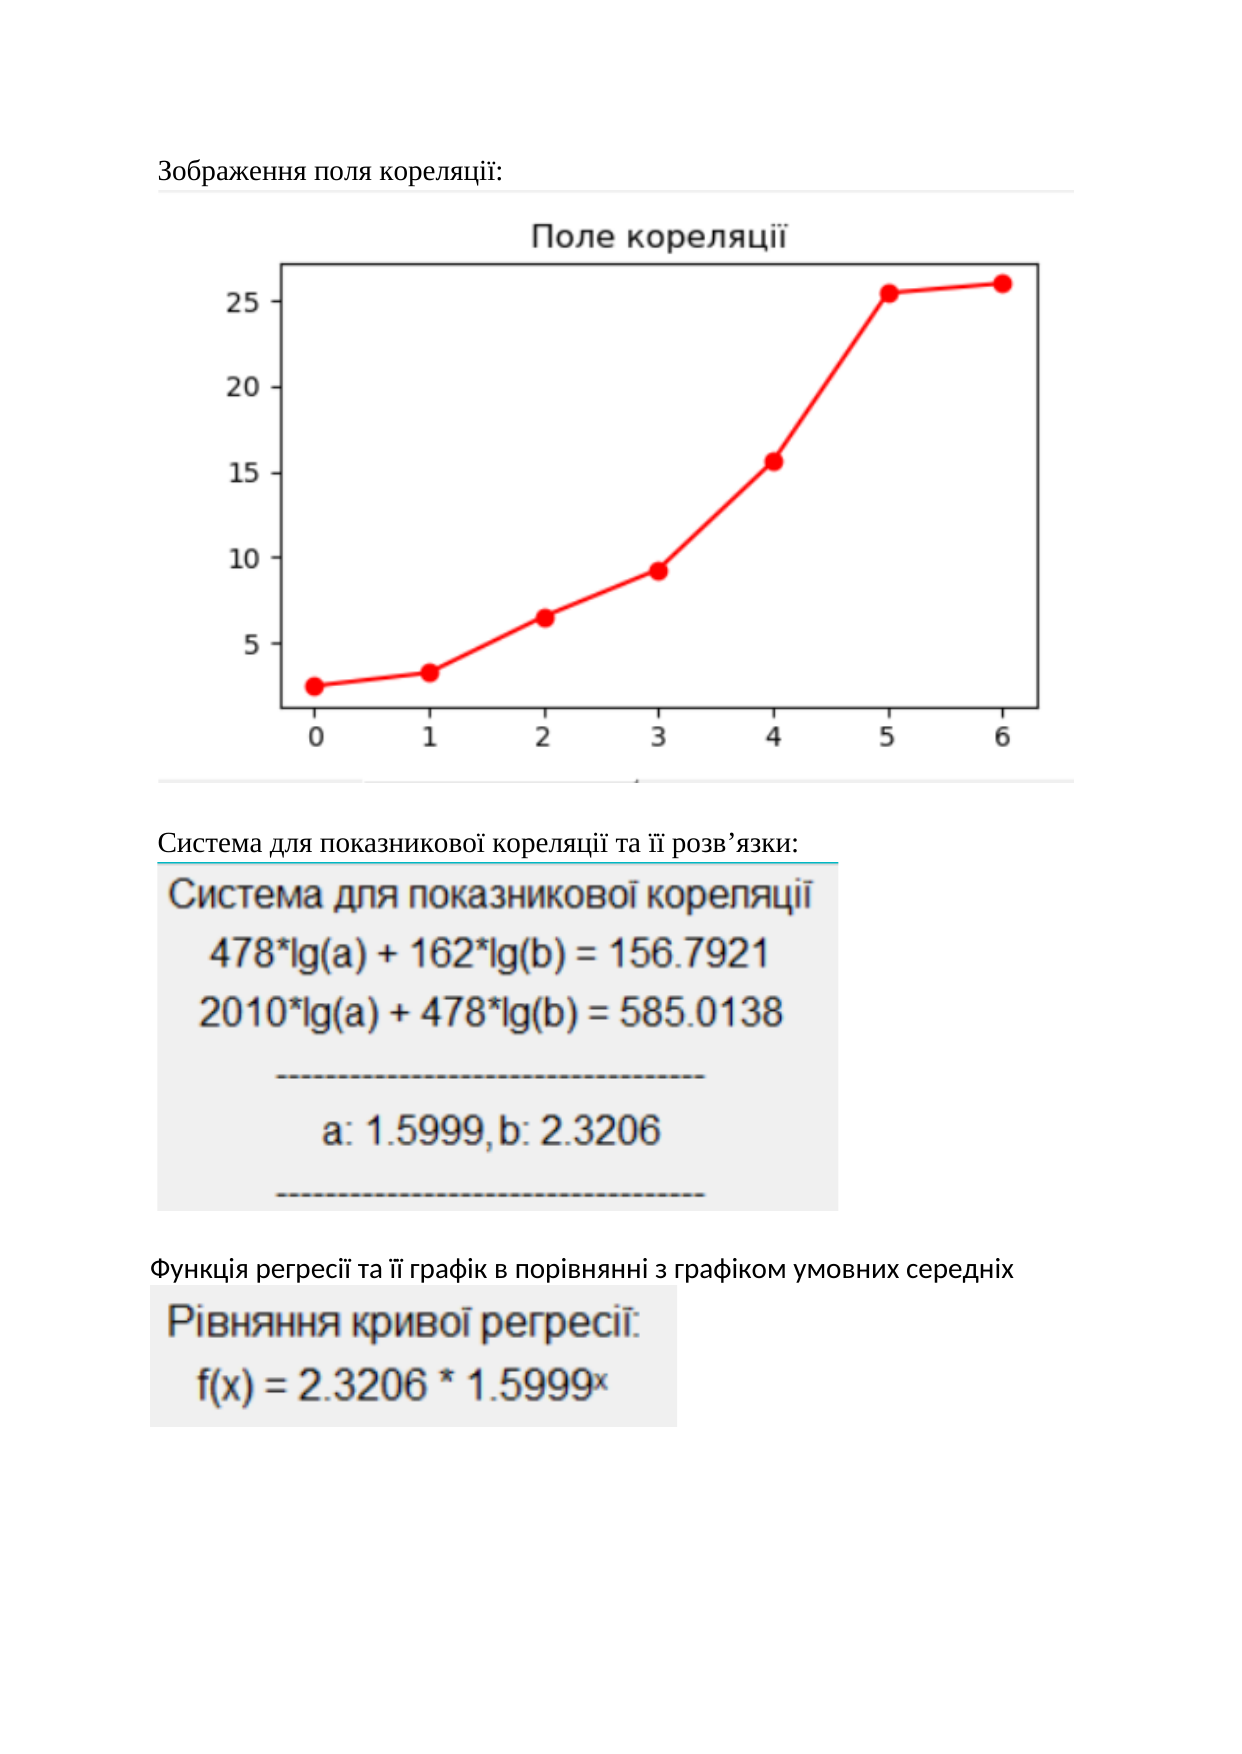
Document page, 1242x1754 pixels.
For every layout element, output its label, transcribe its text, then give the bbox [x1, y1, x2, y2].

picture [158, 190, 1074, 783]
picture [157, 862, 839, 1211]
text Функція регресії та її графік в порівнянні з графіком умовних середніх [150, 1250, 1090, 1286]
picture [150, 1285, 678, 1427]
text Система для показникової кореляції та її розв’язки: [157, 825, 1090, 858]
